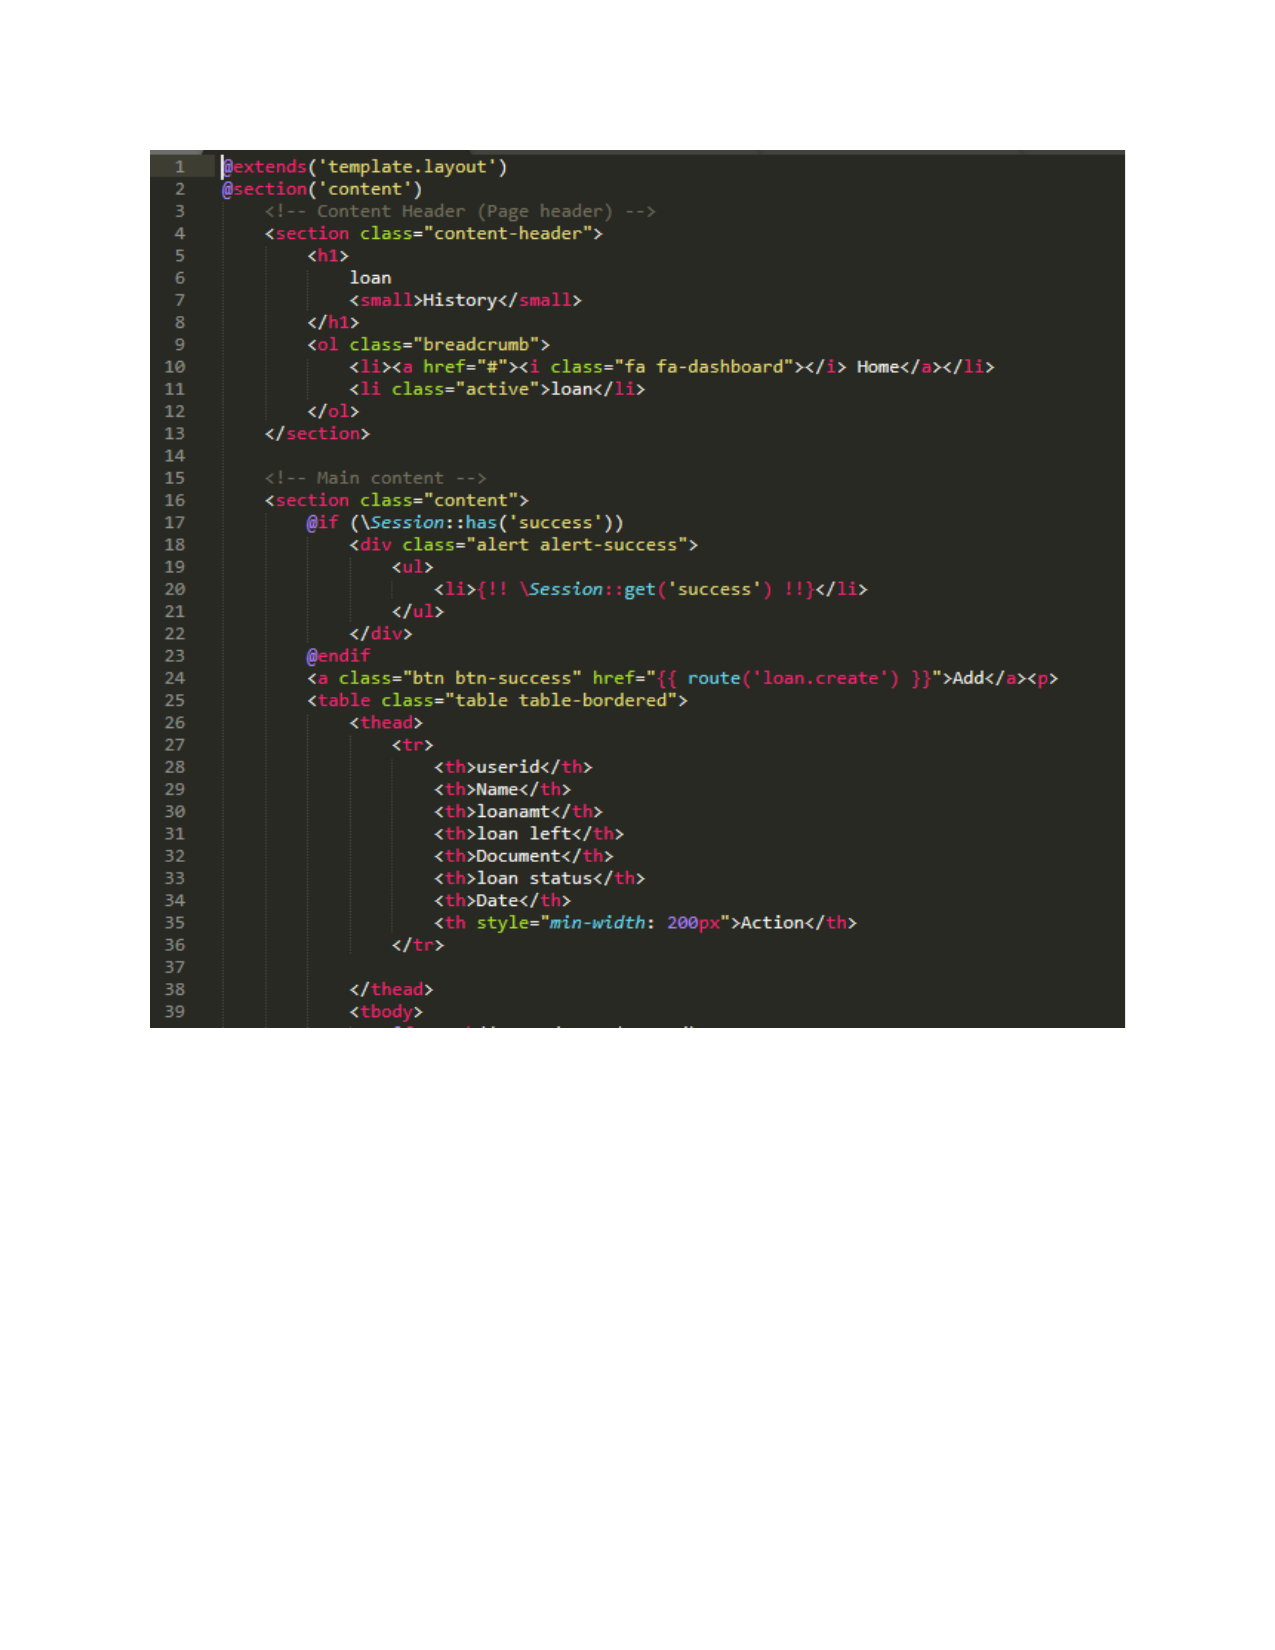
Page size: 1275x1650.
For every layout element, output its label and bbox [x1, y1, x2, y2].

picture [150, 150, 1125, 1028]
